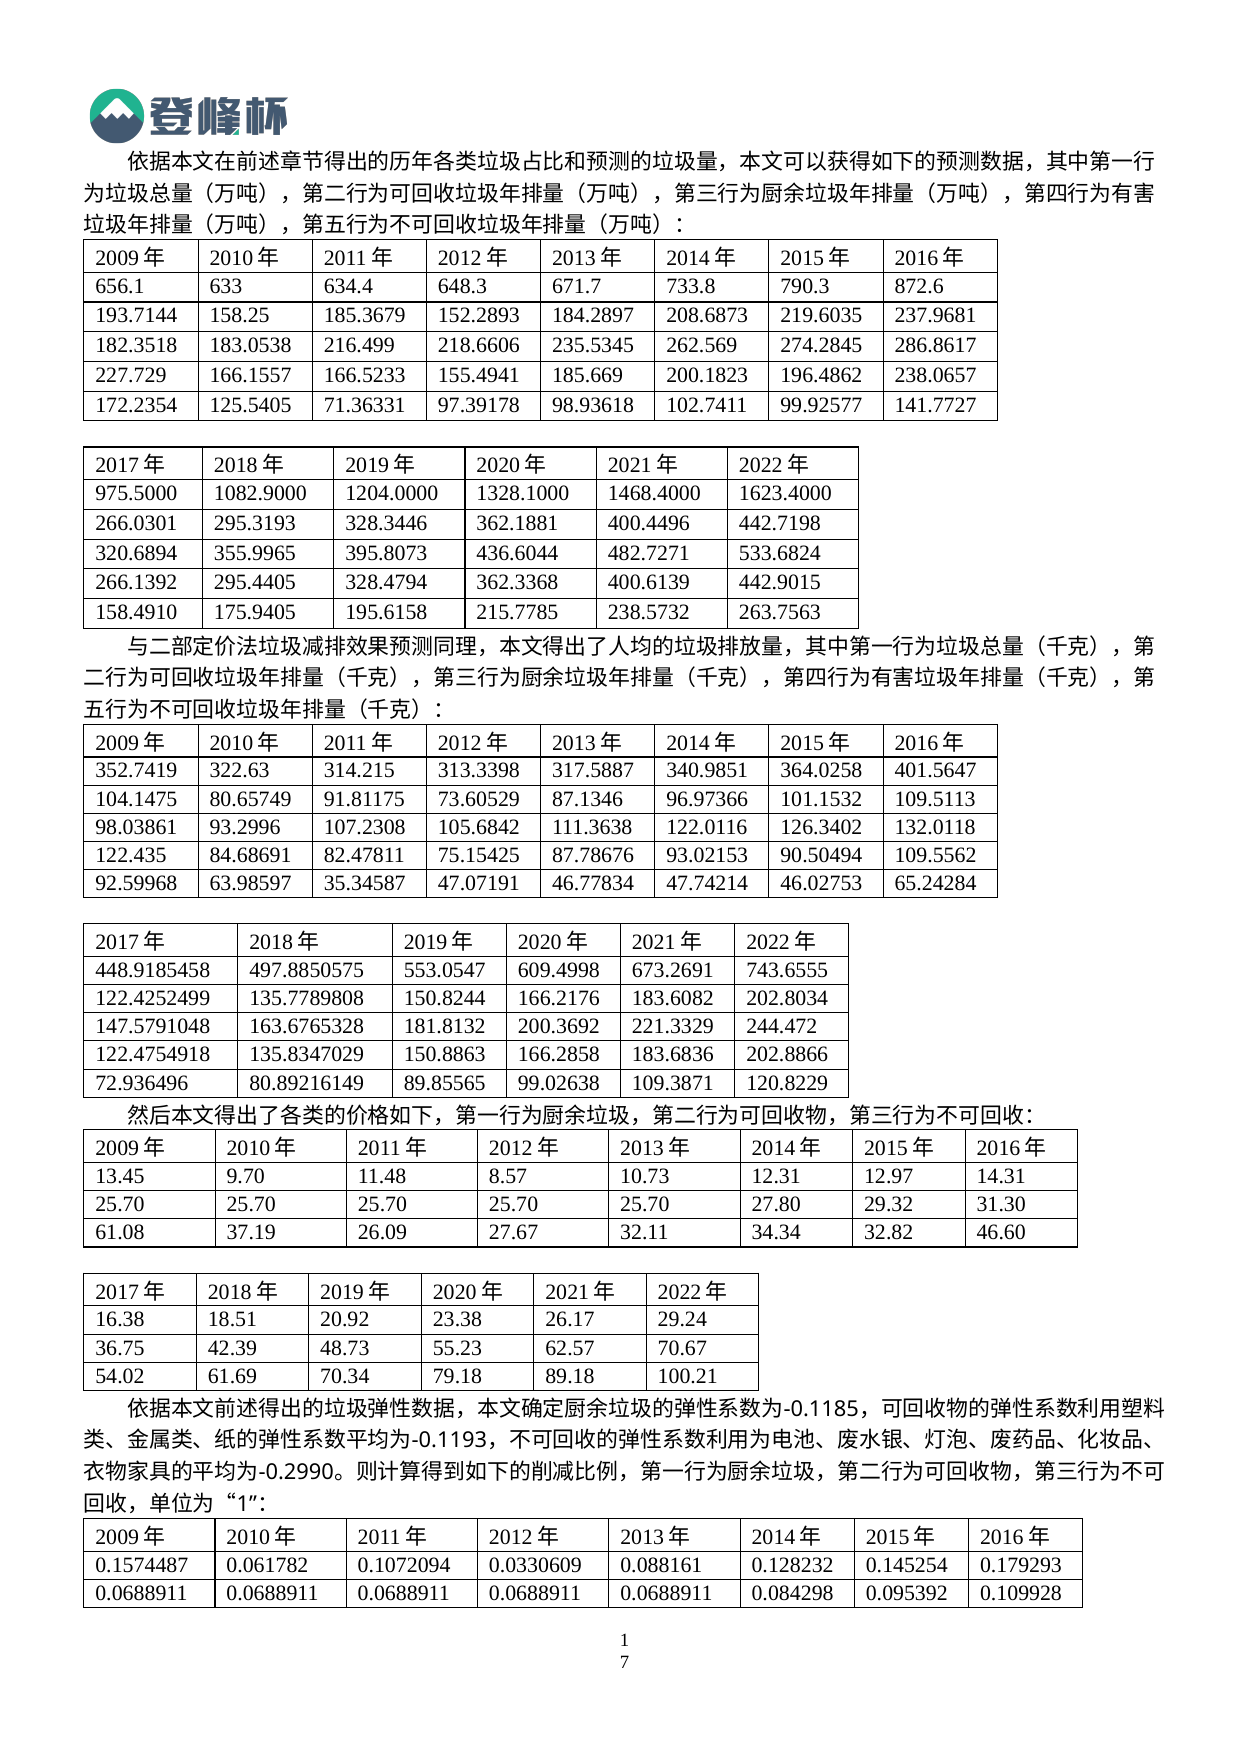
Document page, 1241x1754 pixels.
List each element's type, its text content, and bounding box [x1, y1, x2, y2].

table_cell 54.02 [84, 1363, 196, 1390]
table_cell 31.30 [966, 1191, 1077, 1218]
table_cell 733.8 [655, 273, 768, 301]
table_cell 92.59968 [84, 870, 198, 897]
table_cell 202.8034 [735, 985, 848, 1012]
table_header 2018年 [203, 448, 333, 479]
table_cell 42.39 [197, 1335, 308, 1362]
table_header 2018年 [238, 924, 392, 956]
table_header 2013年 [541, 725, 654, 756]
table_cell 266.1392 [84, 569, 202, 598]
table_cell 135.8347029 [238, 1041, 392, 1068]
table_cell 872.6 [884, 273, 997, 301]
table_cell 166.2858 [507, 1041, 620, 1068]
table_cell 89.85565 [393, 1070, 506, 1097]
table_cell 166.2176 [507, 985, 620, 1012]
table_cell 200.3692 [507, 1013, 620, 1040]
table_cell 436.6044 [466, 540, 596, 568]
table_cell 26.17 [534, 1306, 646, 1333]
table_cell 274.2845 [769, 332, 883, 361]
table_cell 104.1475 [84, 786, 198, 813]
table_cell 122.435 [84, 842, 198, 869]
table_cell 286.8617 [884, 332, 997, 361]
table_cell 553.0547 [393, 957, 506, 984]
table_header 2021年 [597, 448, 727, 479]
table_header 2009年 [84, 725, 198, 756]
table_cell 0.084298 [741, 1580, 854, 1607]
table_cell 656.1 [84, 273, 198, 301]
table_header 2012年 [427, 725, 540, 756]
table_cell 61.08 [84, 1219, 215, 1246]
table_cell 183.6836 [621, 1041, 734, 1068]
table_cell 362.3368 [466, 569, 596, 598]
table_cell 790.3 [769, 273, 883, 301]
table_cell 65.24284 [884, 870, 997, 897]
table_cell 185.3679 [313, 303, 426, 331]
table_cell 109.5562 [884, 842, 997, 869]
table_cell 87.1346 [541, 786, 654, 813]
table_header 2019年 [334, 448, 464, 479]
table_header 2013年 [609, 1519, 740, 1551]
table_cell 8.57 [478, 1163, 608, 1190]
table_cell 72.936496 [84, 1070, 237, 1097]
table_cell 497.8850575 [238, 957, 392, 984]
table_header 2009年 [84, 1130, 215, 1162]
table_header 2014年 [741, 1519, 854, 1551]
table_cell 27.67 [478, 1219, 608, 1246]
table_cell 101.1532 [769, 786, 883, 813]
table_cell 80.65749 [199, 786, 312, 813]
table_cell 99.92577 [769, 392, 883, 420]
table_cell 46.77834 [541, 870, 654, 897]
table_cell 238.5732 [597, 599, 727, 628]
table_cell 11.48 [347, 1163, 477, 1190]
table_header 2017年 [84, 1274, 196, 1305]
table_cell 102.7411 [655, 392, 768, 420]
table_cell 125.5405 [199, 392, 312, 420]
table_cell 352.7419 [84, 758, 198, 784]
table_cell 61.69 [197, 1363, 308, 1390]
table_cell 16.38 [84, 1306, 196, 1333]
table_cell 122.0116 [655, 814, 768, 841]
table_cell 448.9185458 [84, 957, 237, 984]
table_cell 216.499 [313, 332, 426, 361]
table_cell 0.0688911 [609, 1580, 740, 1607]
table_cell 183.0538 [199, 332, 312, 361]
table_cell 37.19 [216, 1219, 346, 1246]
table_cell 90.50494 [769, 842, 883, 869]
table_cell 400.4496 [597, 510, 727, 538]
table_cell 184.2897 [541, 303, 654, 331]
table_cell 34.34 [741, 1219, 852, 1246]
table_header 2013年 [541, 240, 654, 272]
table_header 2021年 [621, 924, 734, 956]
table_cell 1204.0000 [334, 480, 464, 509]
table_cell 47.74214 [655, 870, 768, 897]
table_cell 200.1823 [655, 362, 768, 391]
table_cell 185.669 [541, 362, 654, 391]
table_header 2012年 [427, 240, 540, 272]
table_cell 27.80 [741, 1191, 852, 1218]
table_cell 0.088161 [609, 1552, 740, 1579]
table_cell 673.2691 [621, 957, 734, 984]
table_cell 32.82 [853, 1219, 965, 1246]
table_cell 266.0301 [84, 510, 202, 538]
table_cell 482.7271 [597, 540, 727, 568]
table_cell 97.39178 [427, 392, 540, 420]
table_cell 0.1574487 [84, 1552, 214, 1579]
table_cell 219.6035 [769, 303, 883, 331]
table_cell 218.6606 [427, 332, 540, 361]
table_cell 89.18 [534, 1363, 646, 1390]
table_cell 98.93618 [541, 392, 654, 420]
table_header 2019年 [393, 924, 506, 956]
table_cell 263.7563 [728, 599, 858, 628]
table_cell 196.4862 [769, 362, 883, 391]
table_cell 98.03861 [84, 814, 198, 841]
table_cell 442.7198 [728, 510, 858, 538]
text 与二部定价法垃圾减排效果预测同理，本文得出了人均的垃圾排放量，其中第一行为垃圾总量（千克），第二行为可回收垃圾年排量（千克），第三行为厨余垃圾年排量（千克），第四行为有害垃圾年排量（千克），第五行为不可回收垃圾年排量（千克）： [83, 629, 1165, 724]
table_header 2015年 [855, 1519, 968, 1551]
table_cell 163.6765328 [238, 1013, 392, 1040]
table_header 2013年 [609, 1130, 740, 1162]
table_cell 82.47811 [313, 842, 426, 869]
table_cell 29.24 [647, 1306, 758, 1333]
table_cell 182.3518 [84, 332, 198, 361]
table_cell 0.0330609 [478, 1552, 608, 1579]
text 依据本文在前述章节得出的历年各类垃圾占比和预测的垃圾量，本文可以获得如下的预测数据，其中第一行为垃圾总量（万吨），第二行为可回收垃圾年排量（万吨），第三行为厨余垃圾年排量（万吨），第四行为有害垃圾年排量（万吨），第五行为不可回收垃圾年排量（万吨）： [83, 144, 1165, 239]
table_cell 313.3398 [427, 758, 540, 784]
table_cell 135.7789808 [238, 985, 392, 1012]
table_cell 32.11 [609, 1219, 740, 1246]
table_cell 25.70 [347, 1191, 477, 1218]
table_header 2020年 [466, 448, 596, 479]
table_cell 671.7 [541, 273, 654, 301]
table_cell 25.70 [84, 1191, 215, 1218]
table_cell 96.97366 [655, 786, 768, 813]
table_cell 0.095392 [855, 1580, 968, 1607]
table_cell 0.0688911 [347, 1580, 477, 1607]
table_cell 158.4910 [84, 599, 202, 628]
table_cell 0.0688911 [478, 1580, 608, 1607]
table_cell 12.97 [853, 1163, 965, 1190]
table_header 2014年 [741, 1130, 852, 1162]
table_header 2016年 [969, 1519, 1082, 1551]
table_header 2010年 [199, 725, 312, 756]
table_cell 132.0118 [884, 814, 997, 841]
table_cell 70.34 [309, 1363, 421, 1390]
table_cell 395.8073 [334, 540, 464, 568]
table_cell 99.02638 [507, 1070, 620, 1097]
table_cell 155.4941 [427, 362, 540, 391]
table_cell 172.2354 [84, 392, 198, 420]
table_cell 46.60 [966, 1219, 1077, 1246]
table_cell 122.4252499 [84, 985, 237, 1012]
table_cell 91.81175 [313, 786, 426, 813]
table_cell 0.179293 [969, 1552, 1082, 1579]
table_header 2022年 [647, 1274, 758, 1305]
table_header 2020年 [507, 924, 620, 956]
table_cell 193.7144 [84, 303, 198, 331]
table_cell 14.31 [966, 1163, 1077, 1190]
table_header 2009年 [84, 1519, 214, 1551]
table_cell 238.0657 [884, 362, 997, 391]
table_cell 401.5647 [884, 758, 997, 784]
text 然后本文得出了各类的价格如下，第一行为厨余垃圾，第二行为可回收物，第三行为不可回收： [83, 1098, 1165, 1129]
table_cell 235.5345 [541, 332, 654, 361]
table_header 2016年 [884, 240, 997, 272]
table_header 2018年 [197, 1274, 308, 1305]
table_cell 152.2893 [427, 303, 540, 331]
table_cell 18.51 [197, 1306, 308, 1333]
table_cell 47.07191 [427, 870, 540, 897]
table_header 2010年 [216, 1130, 346, 1162]
table_cell 79.18 [422, 1363, 533, 1390]
table_cell 93.02153 [655, 842, 768, 869]
table_cell 25.70 [216, 1191, 346, 1218]
table_cell 175.9405 [203, 599, 333, 628]
table_header 2014年 [655, 240, 768, 272]
table_cell 633 [199, 273, 312, 301]
table_cell 0.0688911 [84, 1580, 214, 1607]
table_cell 12.31 [741, 1163, 852, 1190]
table_cell 20.92 [309, 1306, 421, 1333]
table_header 2022年 [728, 448, 858, 479]
table_cell 147.5791048 [84, 1013, 237, 1040]
text 依据本文前述得出的垃圾弹性数据，本文确定厨余垃圾的弹性系数为-0.1185，可回收物的弹性系数利用塑料类、金属类、纸的弹性系数平均为-0.1193，不可回收的弹性系数利用为电池、废水银、灯泡、废药品、化妆品、衣物家具的平均为-0.2990。则计算得到如下的削减比例，第一行为厨余垃圾，第二行为可回收物，第三行为不可回收，单位为“1”： [83, 1391, 1165, 1518]
table_cell 221.3329 [621, 1013, 734, 1040]
table_cell 150.8244 [393, 985, 506, 1012]
table_cell 26.09 [347, 1219, 477, 1246]
table_cell 9.70 [216, 1163, 346, 1190]
table_cell 237.9681 [884, 303, 997, 331]
table_cell 262.569 [655, 332, 768, 361]
table_header 2012年 [478, 1130, 608, 1162]
table_cell 0.109928 [969, 1580, 1082, 1607]
table_cell 62.57 [534, 1335, 646, 1362]
table_cell 1468.4000 [597, 480, 727, 509]
table_cell 1623.4000 [728, 480, 858, 509]
table_cell 150.8863 [393, 1041, 506, 1068]
table_cell 0.0688911 [216, 1580, 346, 1607]
table_header 2011年 [347, 1519, 477, 1551]
table_header 2016年 [966, 1130, 1077, 1162]
table_cell 109.3871 [621, 1070, 734, 1097]
table_cell 634.4 [313, 273, 426, 301]
table_cell 10.73 [609, 1163, 740, 1190]
table_cell 13.45 [84, 1163, 215, 1190]
picture [83, 88, 290, 144]
table_cell 317.5887 [541, 758, 654, 784]
table_cell 36.75 [84, 1335, 196, 1362]
table_header 2010年 [199, 240, 312, 272]
table_cell 109.5113 [884, 786, 997, 813]
table_cell 0.145254 [855, 1552, 968, 1579]
table_header 2011年 [313, 240, 426, 272]
table_cell 340.9851 [655, 758, 768, 784]
table_cell 122.4754918 [84, 1041, 237, 1068]
table_cell 400.6139 [597, 569, 727, 598]
table_cell 71.36331 [313, 392, 426, 420]
table_header 2014年 [655, 725, 768, 756]
table_cell 0.061782 [216, 1552, 346, 1579]
table_cell 107.2308 [313, 814, 426, 841]
table_header 2011年 [347, 1130, 477, 1162]
table_cell 25.70 [478, 1191, 608, 1218]
table_header 2021年 [534, 1274, 646, 1305]
table_cell 355.9965 [203, 540, 333, 568]
table_header 2015年 [853, 1130, 965, 1162]
table_header 2015年 [769, 240, 883, 272]
table_cell 46.02753 [769, 870, 883, 897]
table_cell 227.729 [84, 362, 198, 391]
table_cell 73.60529 [427, 786, 540, 813]
table_header 2017年 [84, 448, 202, 479]
table_cell 314.215 [313, 758, 426, 784]
table_cell 183.6082 [621, 985, 734, 1012]
table_cell 328.4794 [334, 569, 464, 598]
table_cell 63.98597 [199, 870, 312, 897]
table_header 2011年 [313, 725, 426, 756]
table_cell 166.1557 [199, 362, 312, 391]
table_cell 111.3638 [541, 814, 654, 841]
table_cell 1082.9000 [203, 480, 333, 509]
table_header 2012年 [478, 1519, 608, 1551]
table_cell 75.15425 [427, 842, 540, 869]
table_cell 295.4405 [203, 569, 333, 598]
table_cell 743.6555 [735, 957, 848, 984]
table_cell 533.6824 [728, 540, 858, 568]
table_cell 55.23 [422, 1335, 533, 1362]
table_cell 181.8132 [393, 1013, 506, 1040]
table_cell 35.34587 [313, 870, 426, 897]
table_header 2009年 [84, 240, 198, 272]
table_header 2010年 [216, 1519, 346, 1551]
table_cell 975.5000 [84, 480, 202, 509]
table_header 2015年 [769, 725, 883, 756]
table_cell 126.3402 [769, 814, 883, 841]
table_cell 100.21 [647, 1363, 758, 1390]
table_cell 295.3193 [203, 510, 333, 538]
table_cell 609.4998 [507, 957, 620, 984]
table_cell 195.6158 [334, 599, 464, 628]
table_cell 84.68691 [199, 842, 312, 869]
table_cell 364.0258 [769, 758, 883, 784]
table_cell 158.25 [199, 303, 312, 331]
table_cell 141.7727 [884, 392, 997, 420]
table_cell 48.73 [309, 1335, 421, 1362]
table_header 2020年 [422, 1274, 533, 1305]
table_cell 320.6894 [84, 540, 202, 568]
table_cell 442.9015 [728, 569, 858, 598]
table_cell 120.8229 [735, 1070, 848, 1097]
table_cell 70.67 [647, 1335, 758, 1362]
table_cell 202.8866 [735, 1041, 848, 1068]
table_cell 322.63 [199, 758, 312, 784]
table_cell 80.89216149 [238, 1070, 392, 1097]
table_cell 215.7785 [466, 599, 596, 628]
table_cell 105.6842 [427, 814, 540, 841]
table_cell 93.2996 [199, 814, 312, 841]
table_cell 1328.1000 [466, 480, 596, 509]
table_header 2019年 [309, 1274, 421, 1305]
table_cell 166.5233 [313, 362, 426, 391]
table_cell 328.3446 [334, 510, 464, 538]
table_header 2022年 [735, 924, 848, 956]
table_cell 0.1072094 [347, 1552, 477, 1579]
table_cell 208.6873 [655, 303, 768, 331]
table_cell 87.78676 [541, 842, 654, 869]
table_cell 25.70 [609, 1191, 740, 1218]
table_cell 0.128232 [741, 1552, 854, 1579]
table_header 2016年 [884, 725, 997, 756]
table_cell 29.32 [853, 1191, 965, 1218]
table_header 2017年 [84, 924, 237, 956]
table_cell 362.1881 [466, 510, 596, 538]
table_cell 648.3 [427, 273, 540, 301]
table_cell 244.472 [735, 1013, 848, 1040]
table_cell 23.38 [422, 1306, 533, 1333]
